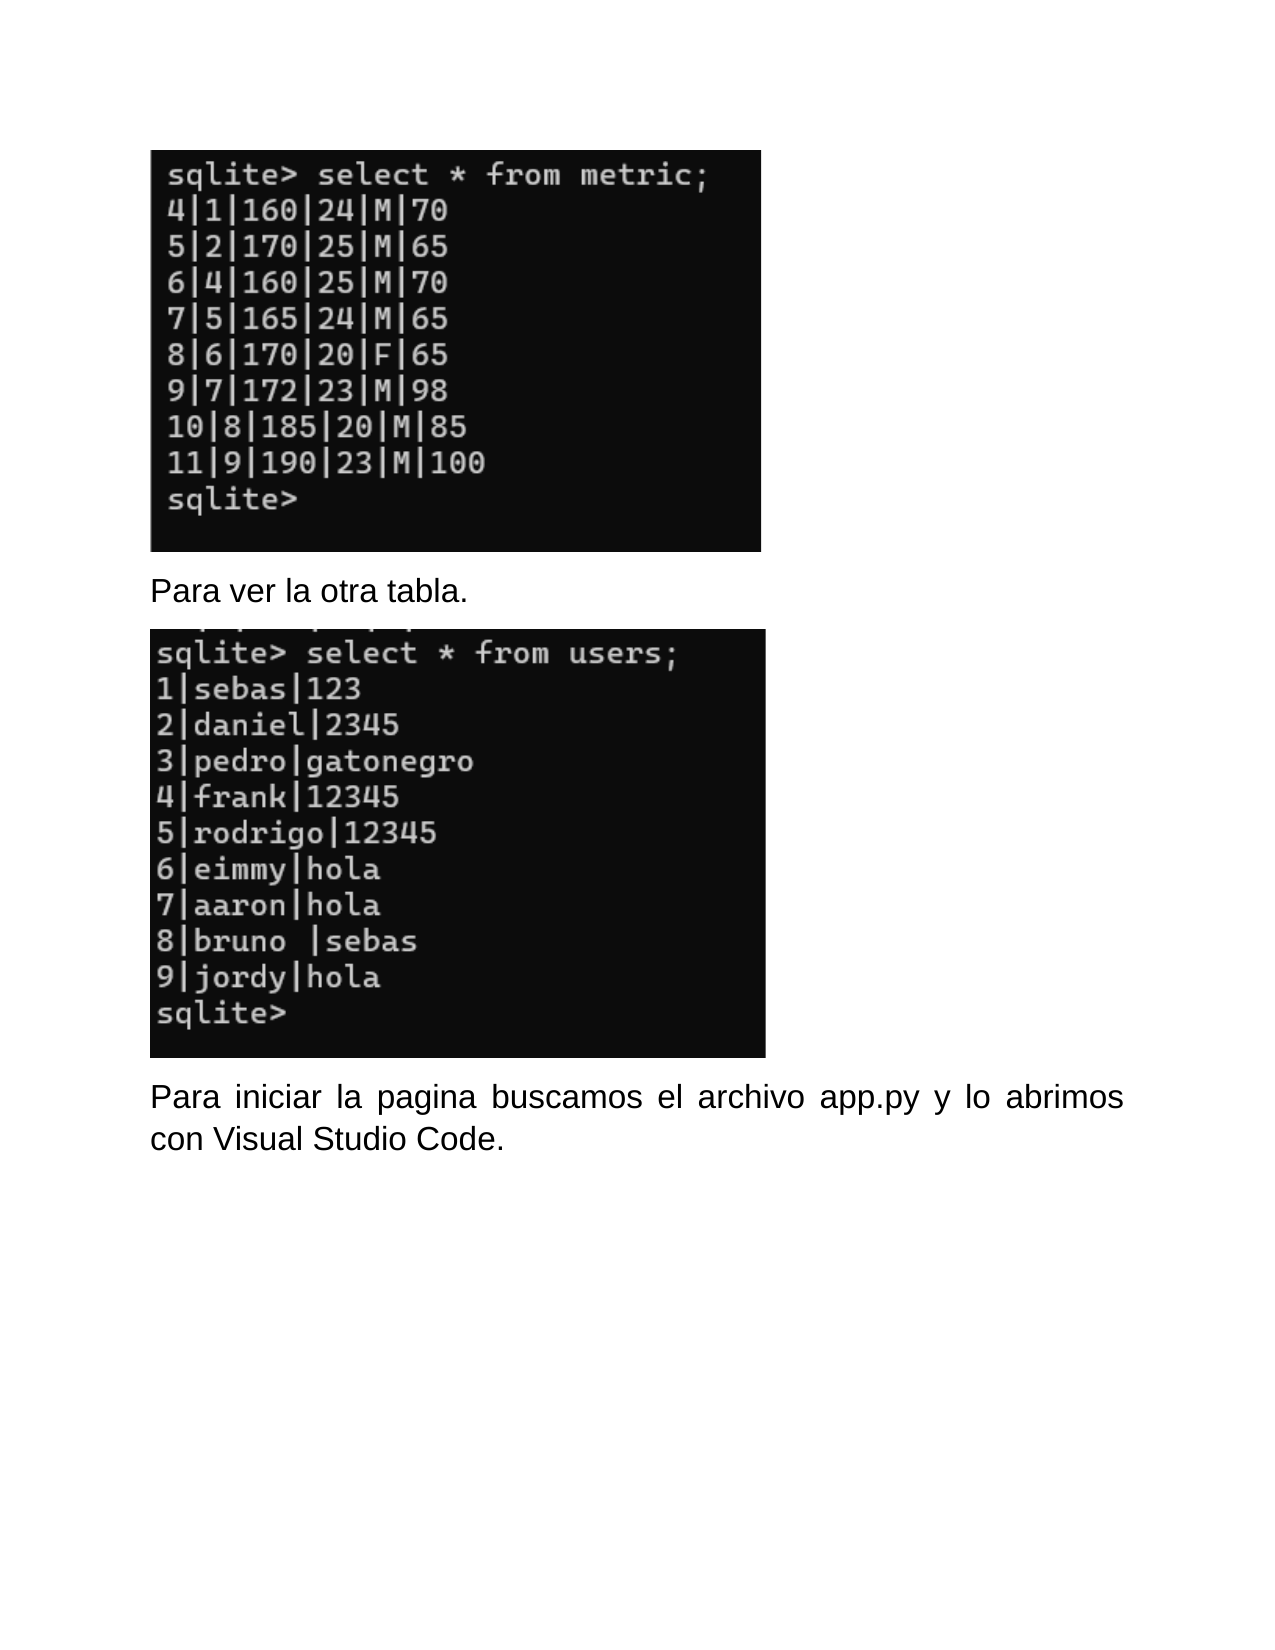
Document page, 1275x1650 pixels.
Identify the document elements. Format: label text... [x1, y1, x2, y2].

picture [150, 150, 762, 552]
text Para ver la otra tabla. [150, 571, 1125, 610]
text Para iniciar la pagina buscamos el archivo app.py y lo abrimos con Visual Studio Code. [150, 1077, 1125, 1157]
picture [150, 629, 766, 1058]
